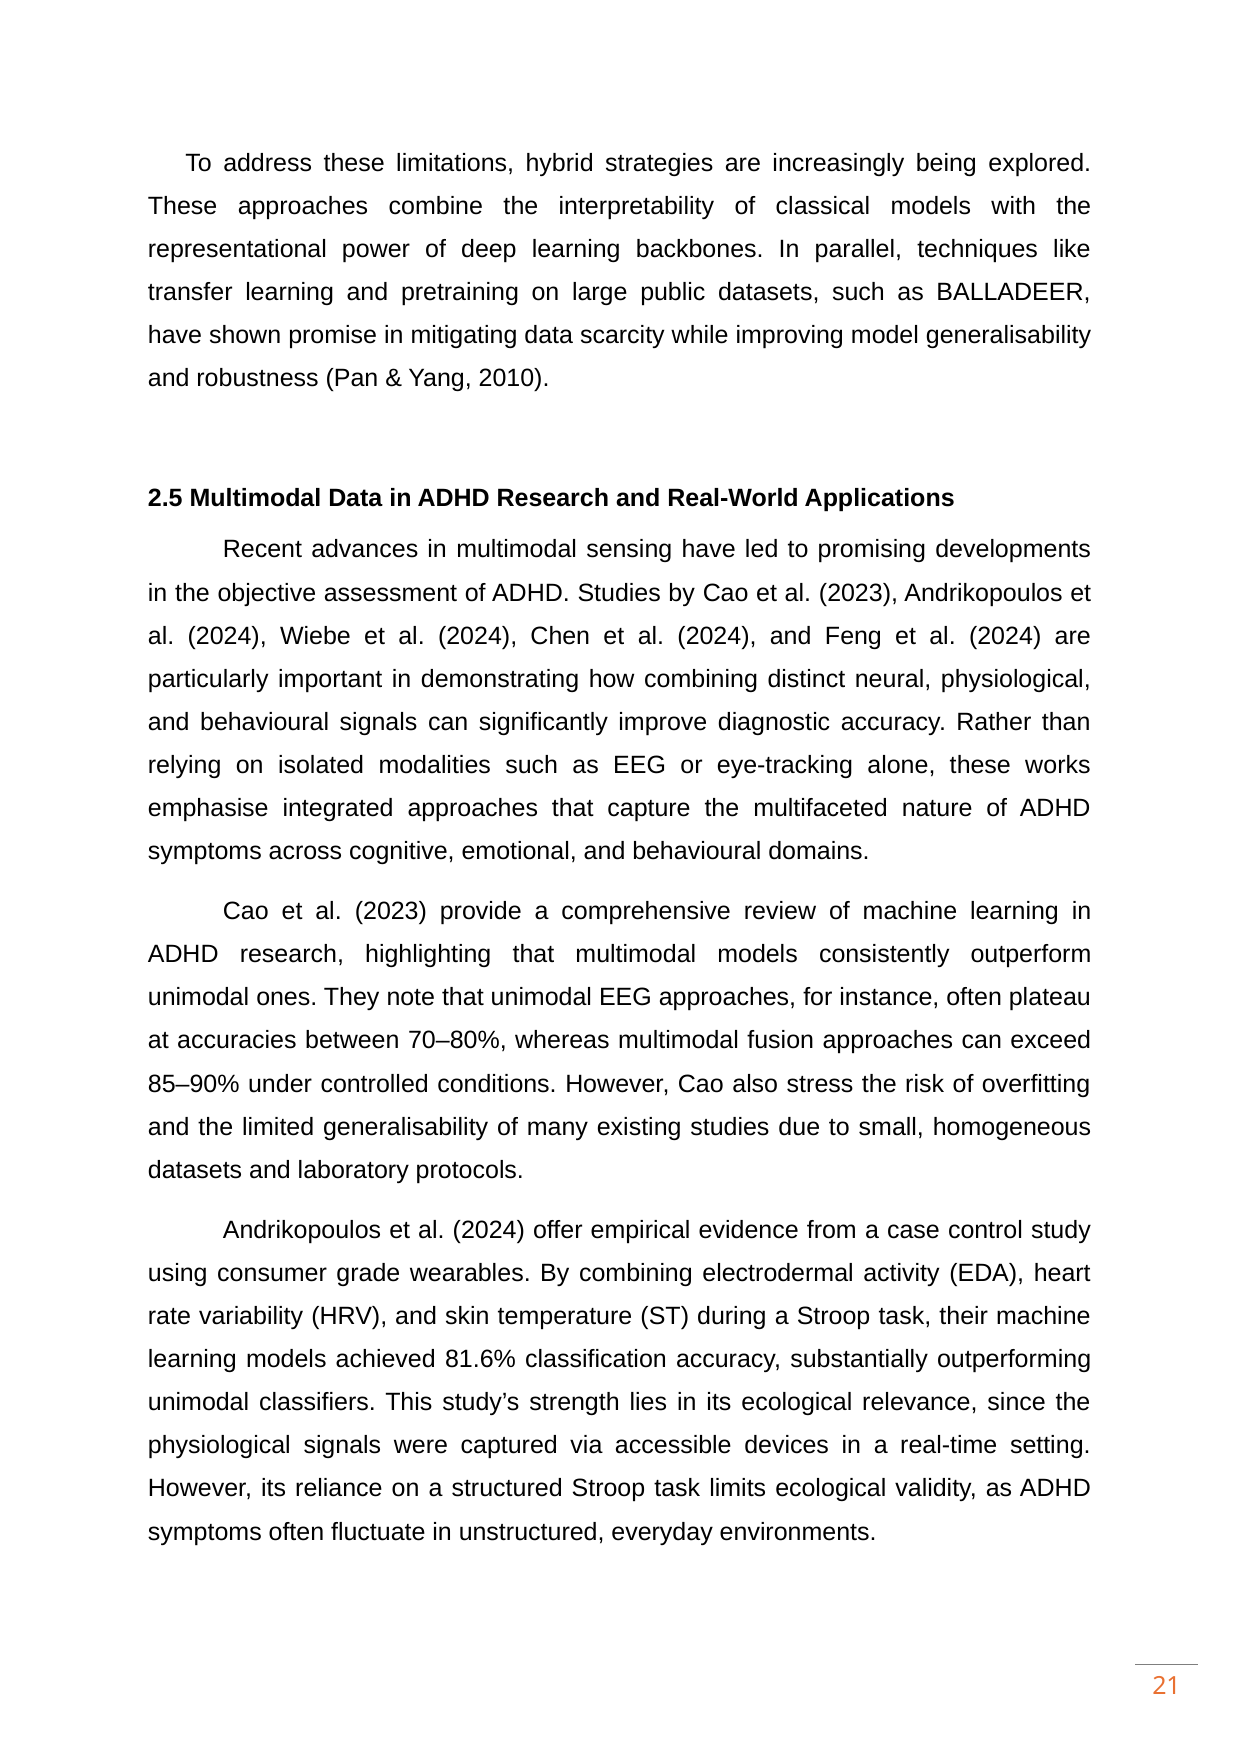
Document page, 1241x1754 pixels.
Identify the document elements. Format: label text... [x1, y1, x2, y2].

subtitle 2.5 Multimodal Data in ADHD Research and Real-World Applications [148, 483, 1092, 512]
text Cao et al. (2023) provide a comprehensive review of machine learning in ADHD research, highlighting that multimodal models consistently outperform unimodal ones. They note that unimodal EEG approaches, for instance, often plateau at accuracies between 70–80%, whereas multimodal fusion approaches can exceed 85–90% under controlled conditions. However, Cao also stress the risk of overfitting and the limited generalisability of many existing studies due to small, homogeneous datasets and laboratory protocols. [148, 896, 1092, 1183]
text Andrikopoulos et al. (2024) offer empirical evidence from a case control study using consumer grade wearables. By combining electrodermal activity (EDA), heart rate variability (HRV), and skin temperature (ST) during a Stroop task, their machine learning models achieved 81.6% classification accuracy, substantially outperforming unimodal classifiers. This study’s strength lies in its ecological relevance, since the physiological signals were captured via accessible devices in a real-time setting. However, its reliance on a structured Stroop task limits ecological validity, as ADHD symptoms often fluctuate in unstructured, everyday environments. [148, 1214, 1092, 1545]
text Recent advances in multimodal sensing have led to promising developments in the objective assessment of ADHD. Studies by Cao et al. (2023), Andrikopoulos et al. (2024), Wiebe et al. (2024), Chen et al. (2024), and Feng et al. (2024) are particularly important in demonstrating how combining distinct neural, physiological, and behavioural signals can significantly improve diagnostic accuracy. Rather than relying on isolated modalities such as EEG or eye-tracking alone, these works emphasise integrated approaches that capture the multifaceted nature of ADHD symptoms across cognitive, emotional, and behavioural domains. [148, 534, 1092, 865]
text To address these limitations, hybrid strategies are increasingly being explored. These approaches combine the interpretability of classical models with the representational power of deep learning backbones. In parallel, techniques like transfer learning and pretraining on large public datasets, such as BALLADEER, have shown promise in mitigating data scarcity while improving model generalisability and robustness (Pan & Yang, 2010). [148, 148, 1092, 392]
